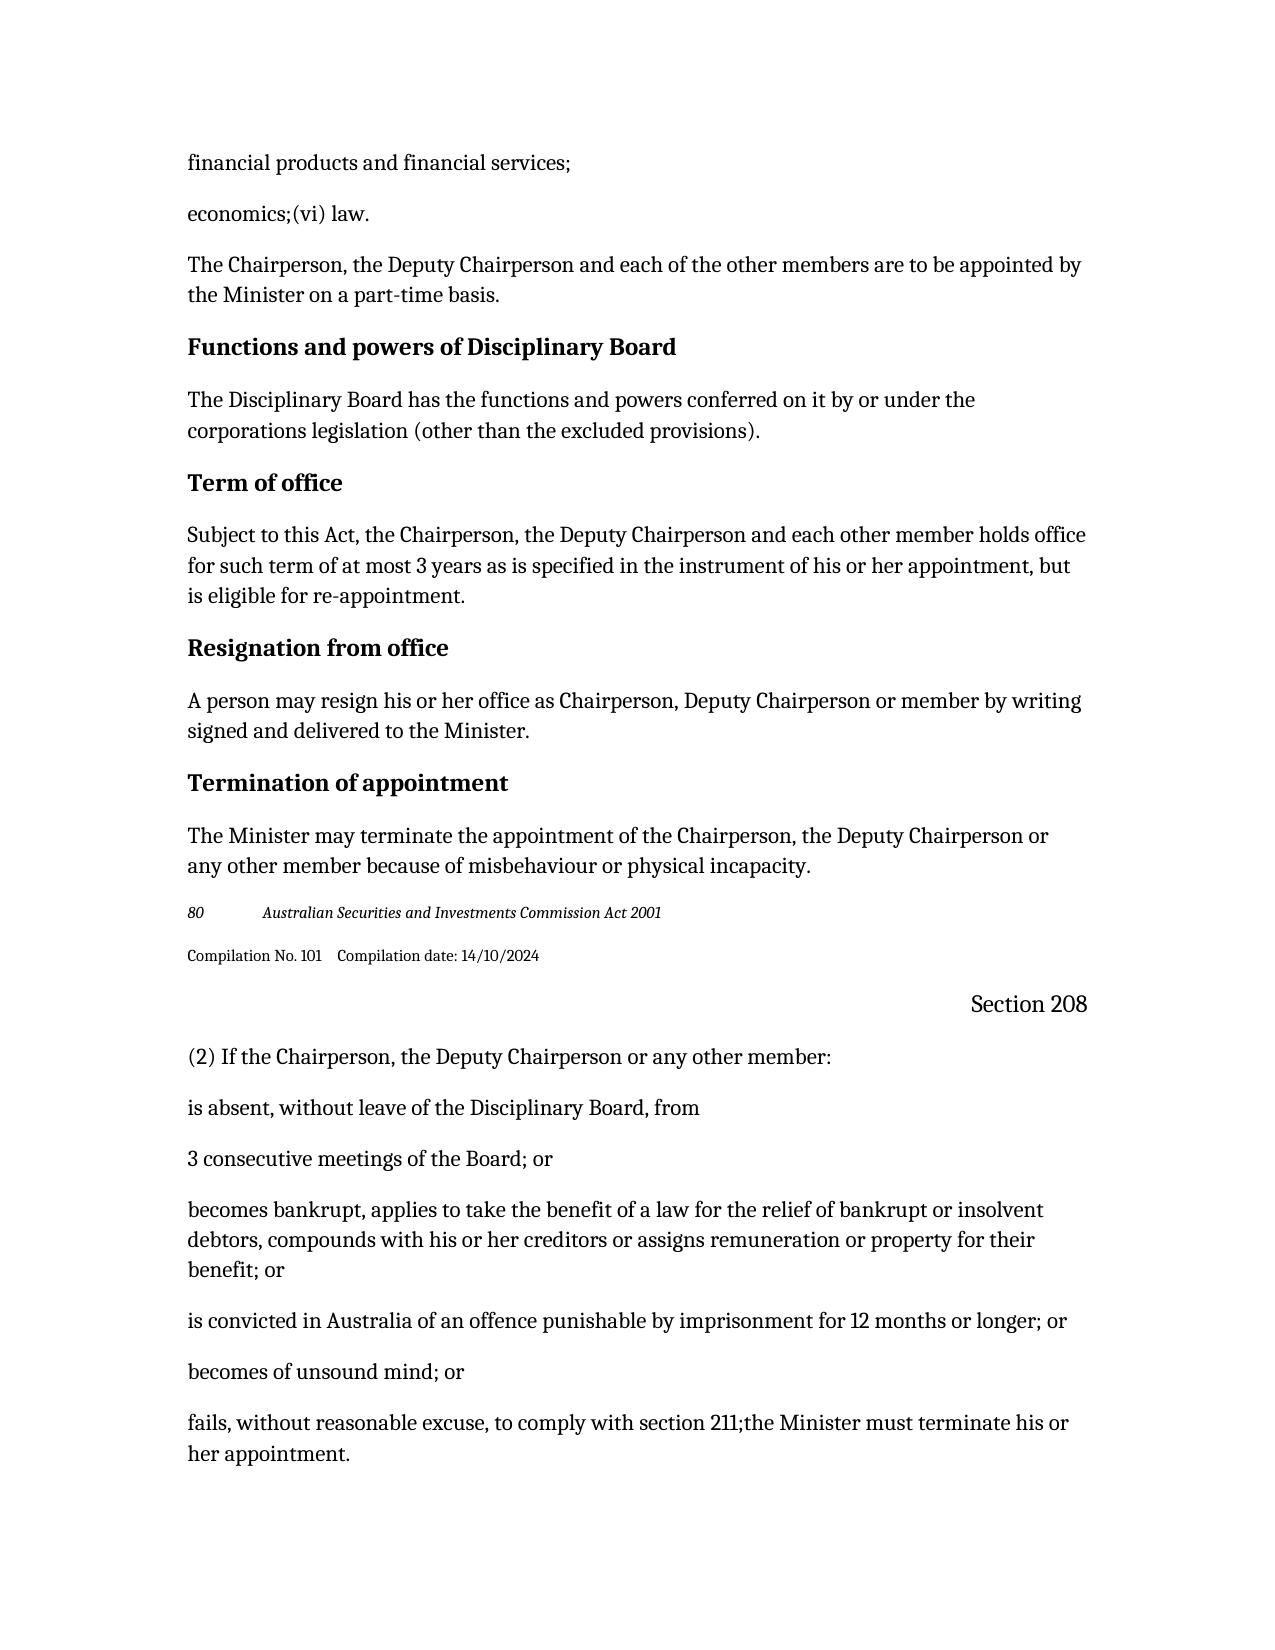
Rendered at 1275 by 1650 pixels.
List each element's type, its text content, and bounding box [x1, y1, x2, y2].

text 3 consecutive meetings of the Board; or [187, 1146, 1087, 1172]
text becomes bankrupt, applies to take the benefit of a law for the relief of bankrupt or insolvent debtors, compounds with his or her creditors or assigns remuneration or property for their benefit; or [187, 1197, 1087, 1283]
text is convicted in Australia of an offence punishable by imprisonment for 12 months or longer; or [187, 1308, 1087, 1334]
text Compilation No. 101 Compilation date: 14/10/2024 [187, 947, 1087, 966]
text The Disciplinary Board has the functions and powers conferred on it by or under the corporations legislation (other than the excluded provisions). [187, 387, 1087, 444]
text Term of office [187, 468, 1087, 497]
text financial products and financial services; [187, 150, 1087, 176]
text Resignation from office [187, 634, 1087, 662]
text economics;(vi) law. [187, 201, 1087, 227]
text becomes of unsound mind; or [187, 1359, 1087, 1385]
text Termination of appointment [187, 769, 1087, 798]
text Subject to this Act, the Chairperson, the Deputy Chairperson and each other member holds office for such term of at most 3 years as is specified in the instrument of his or her appointment, but is eligible for re-appointment. [187, 522, 1087, 609]
text The Minister may terminate the appointment of the Chairperson, the Deputy Chairperson or any other member because of misbehaviour or physical incapacity. [187, 823, 1087, 879]
text Section 208 [187, 989, 1087, 1018]
text is absent, without leave of the Disciplinary Board, from [187, 1094, 1087, 1121]
text fails, without reasonable excuse, to comply with section 211;the Minister must terminate his or her appointment. [187, 1410, 1087, 1467]
text A person may resign his or her office as Chairperson, Deputy Chairperson or member by writing signed and delivered to the Minister. [187, 688, 1087, 744]
text The Chairperson, the Deputy Chairperson and each of the other members are to be appointed by the Minister on a part-time basis. [187, 252, 1087, 309]
text (2) If the Chairperson, the Deputy Chairperson or any other member: [187, 1043, 1087, 1070]
text Functions and powers of Disciplinary Board [187, 333, 1087, 362]
text 80 Australian Securities and Investments Commission Act 2001 [187, 904, 1087, 923]
